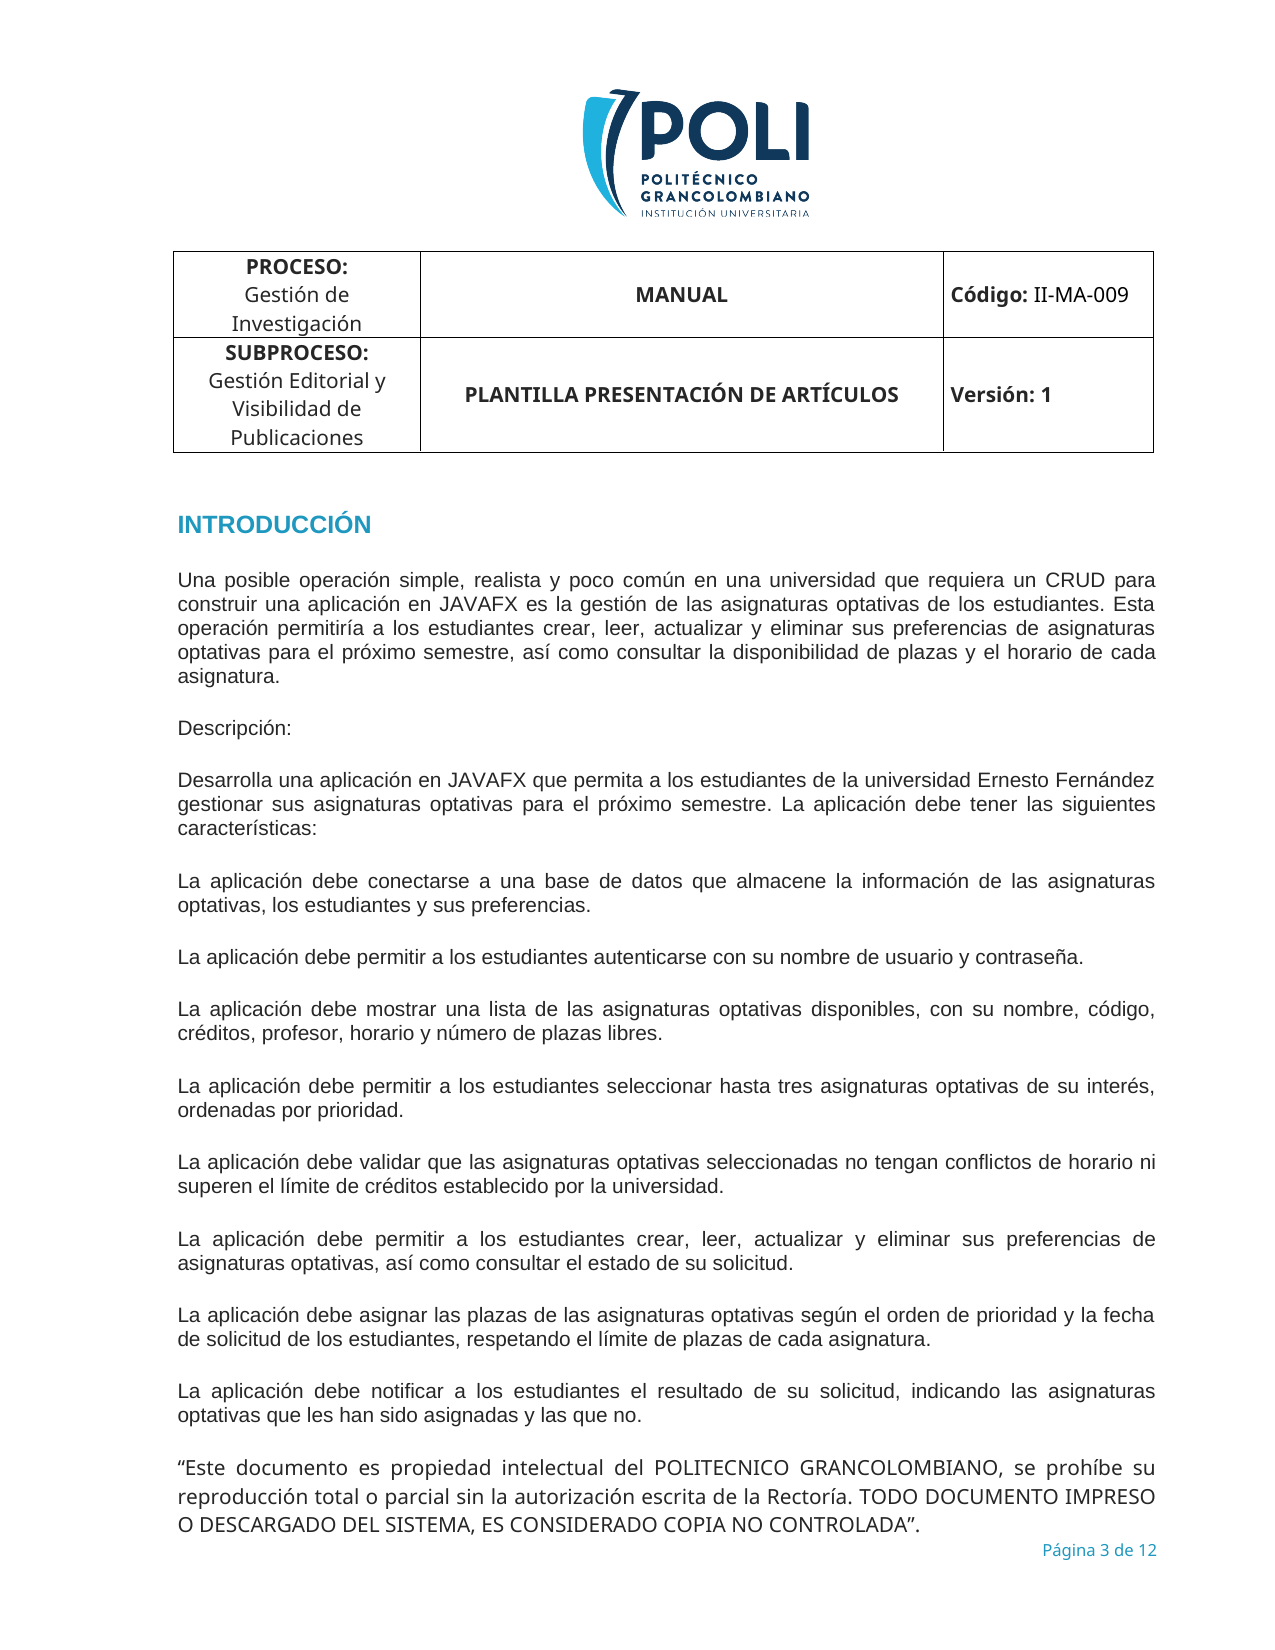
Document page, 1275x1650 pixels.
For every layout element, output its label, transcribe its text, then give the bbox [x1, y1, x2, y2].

text Desarrolla una aplicación en JAVAFX que permita a los estudiantes de la universidad Ernesto Fernández gestionar sus asignaturas optativas para el próximo semestre. La aplicación debe tener las siguientes características: [177, 768, 1157, 840]
text La aplicación debe permitir a los estudiantes seleccionar hasta tres asignaturas optativas de su interés, ordenadas por prioridad. [177, 1074, 1157, 1122]
text La aplicación debe conectarse a una base de datos que almacene la información de las asignaturas optativas, los estudiantes y sus preferencias. [177, 868, 1157, 916]
text La aplicación debe permitir a los estudiantes autenticarse con su nombre de usuario y contraseña. [177, 945, 1157, 969]
picture [580, 88, 842, 218]
text La aplicación debe validar que las asignaturas optativas seleccionadas no tengan conflictos de horario ni superen el límite de créditos establecido por la universidad. [177, 1150, 1157, 1198]
text La aplicación debe asignar las plazas de las asignaturas optativas según el orden de prioridad y la fecha de solicitud de los estudiantes, respetando el límite de plazas de cada asignatura. [177, 1303, 1157, 1351]
text Descripción: [177, 716, 1157, 740]
text Una posible operación simple, realista y poco común en una universidad que requiera un CRUD para construir una aplicación en JAVAFX es la gestión de las asignaturas optativas de los estudiantes. Esta operación permitiría a los estudiantes crear, leer, actualizar y eliminar sus preferencias de asignaturas optativas para el próximo semestre, así como consultar la disponibilidad de plazas y el horario de cada asignatura. [177, 568, 1157, 687]
text La aplicación debe permitir a los estudiantes crear, leer, actualizar y eliminar sus preferencias de asignaturas optativas, así como consultar el estado de su solicitud. [177, 1226, 1157, 1274]
subtitle INTRODUCCIÓN [177, 510, 1157, 539]
text La aplicación debe notificar a los estudiantes el resultado de su solicitud, indicando las asignaturas optativas que les han sido asignadas y las que no. [177, 1379, 1157, 1427]
text La aplicación debe mostrar una lista de las asignaturas optativas disponibles, con su nombre, código, créditos, profesor, horario y número de plazas libres. [177, 997, 1157, 1045]
